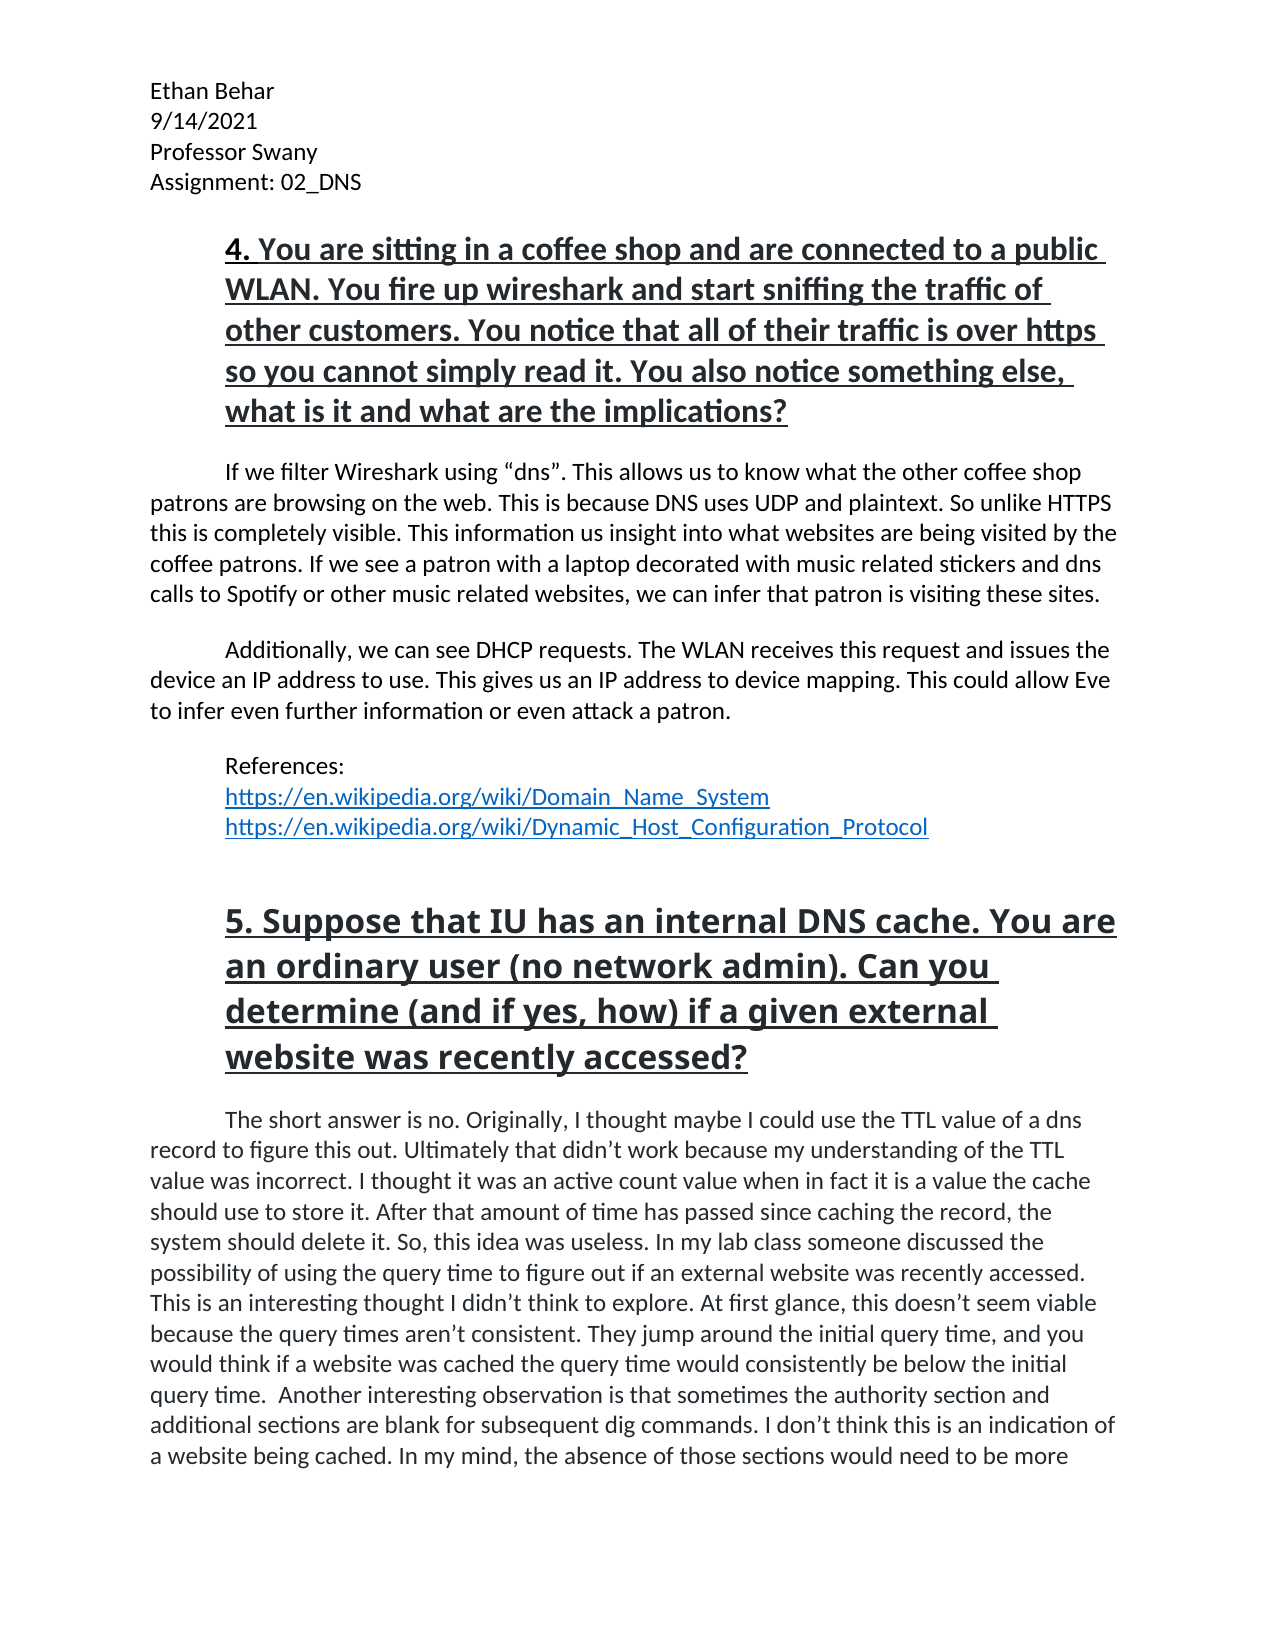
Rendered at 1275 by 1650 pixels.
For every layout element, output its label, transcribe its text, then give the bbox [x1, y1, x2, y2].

text References: [150, 750, 1125, 781]
text 5. Suppose that IU has an internal DNS cache. You are an ordinary user (no network admin). Can you determine (and if yes, how) if a given external website was recently accessed? [225, 897, 1125, 1079]
text https://en.wikipedia.org/wiki/Domain_Name_System [150, 781, 1125, 811]
text Additionally, we can see DHCP requests. The WLAN receives this request and issues the device an IP address to use. This gives us an IP address to device mapping. This could allow Eve to infer even further information or even attack a patron. [150, 634, 1125, 725]
text https://en.wikipedia.org/wiki/Dynamic_Host_Configuration_Protocol [150, 811, 1125, 842]
text 4. You are sitting in a coffee shop and are connected to a public WLAN. You fire up wireshark and start sniffing the traffic of other customers. You notice that all of their traffic is over https so you cannot simply read it. You also notice something else, what is it and what are the implications? [225, 228, 1125, 431]
text If we filter Wireshark using “dns”. This allows us to know what the other coffee shop patrons are browsing on the web. This is because DNS uses UDP and plaintext. So unlike HTTPS this is completely visible. This information us insight into what websites are being visited by the coffee patrons. If we see a patron with a laptop decorated with music related stickers and dns calls to Spotify or other music related websites, we can infer that patron is visiting these sites. [150, 456, 1125, 609]
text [150, 1104, 1125, 1470]
